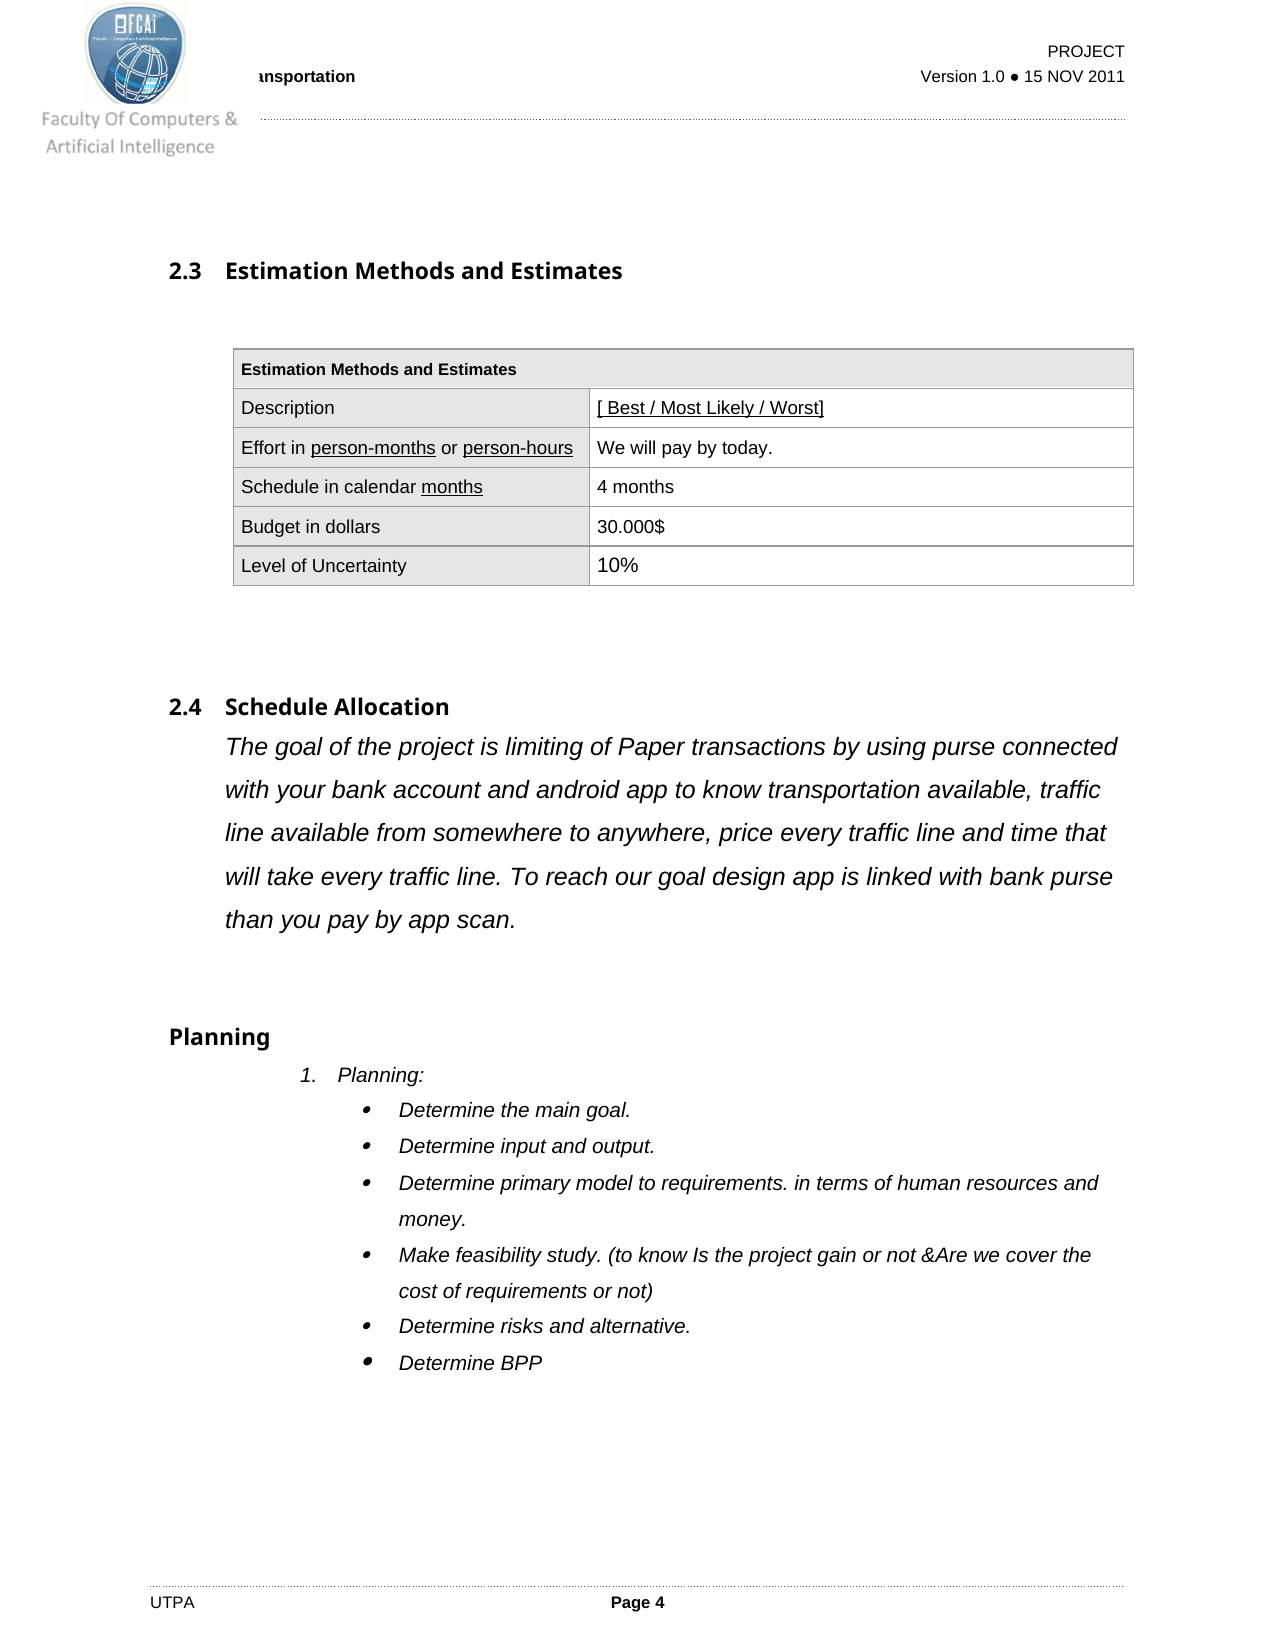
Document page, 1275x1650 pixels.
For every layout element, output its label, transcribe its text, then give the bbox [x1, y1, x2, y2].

list Determine BPP [361, 1350, 1125, 1375]
list Determine input and output. [361, 1134, 1125, 1158]
subtitle Planning [169, 1021, 1125, 1052]
table_header Estimation Methods and Estimates [234, 350, 1133, 387]
list Determine primary model to requirements. in terms of human resources and money. [361, 1170, 1125, 1230]
table_cell Schedule in calendar months [234, 468, 589, 506]
subtitle 2.4 Schedule Allocation [169, 691, 1125, 722]
table_cell 4 months [590, 468, 1133, 506]
table_cell 10% [590, 547, 1133, 585]
table_cell Budget in dollars [234, 507, 589, 545]
table_cell 30.000$ [590, 507, 1133, 545]
picture [18, 0, 260, 169]
list Determine risks and alternative. [361, 1314, 1125, 1338]
list Make feasibility study. (to know Is the project gain or not &Are we cover the cost of requirements or not) [361, 1242, 1125, 1302]
table_cell Description [234, 389, 589, 427]
table_cell [ Best / Most Likely / Worst] [590, 389, 1133, 427]
list Determine the main goal. [361, 1098, 1125, 1122]
table_cell We will pay by today. [590, 428, 1133, 466]
subtitle 2.3 Estimation Methods and Estimates [169, 254, 1125, 285]
table_cell Effort in person-months or person-hours [234, 428, 589, 466]
table_cell Level of Uncertainty [234, 547, 589, 585]
list Planning: [300, 1062, 1125, 1086]
text The goal of the project is limiting of Paper transactions by using purse connected with your bank account and android app to know transportation available, traffic line available from somewhere to anywhere, price every traffic line and time that will take every traffic line. To reach our goal design app is linked with bank purse than you pay by app scan. [225, 732, 1125, 933]
